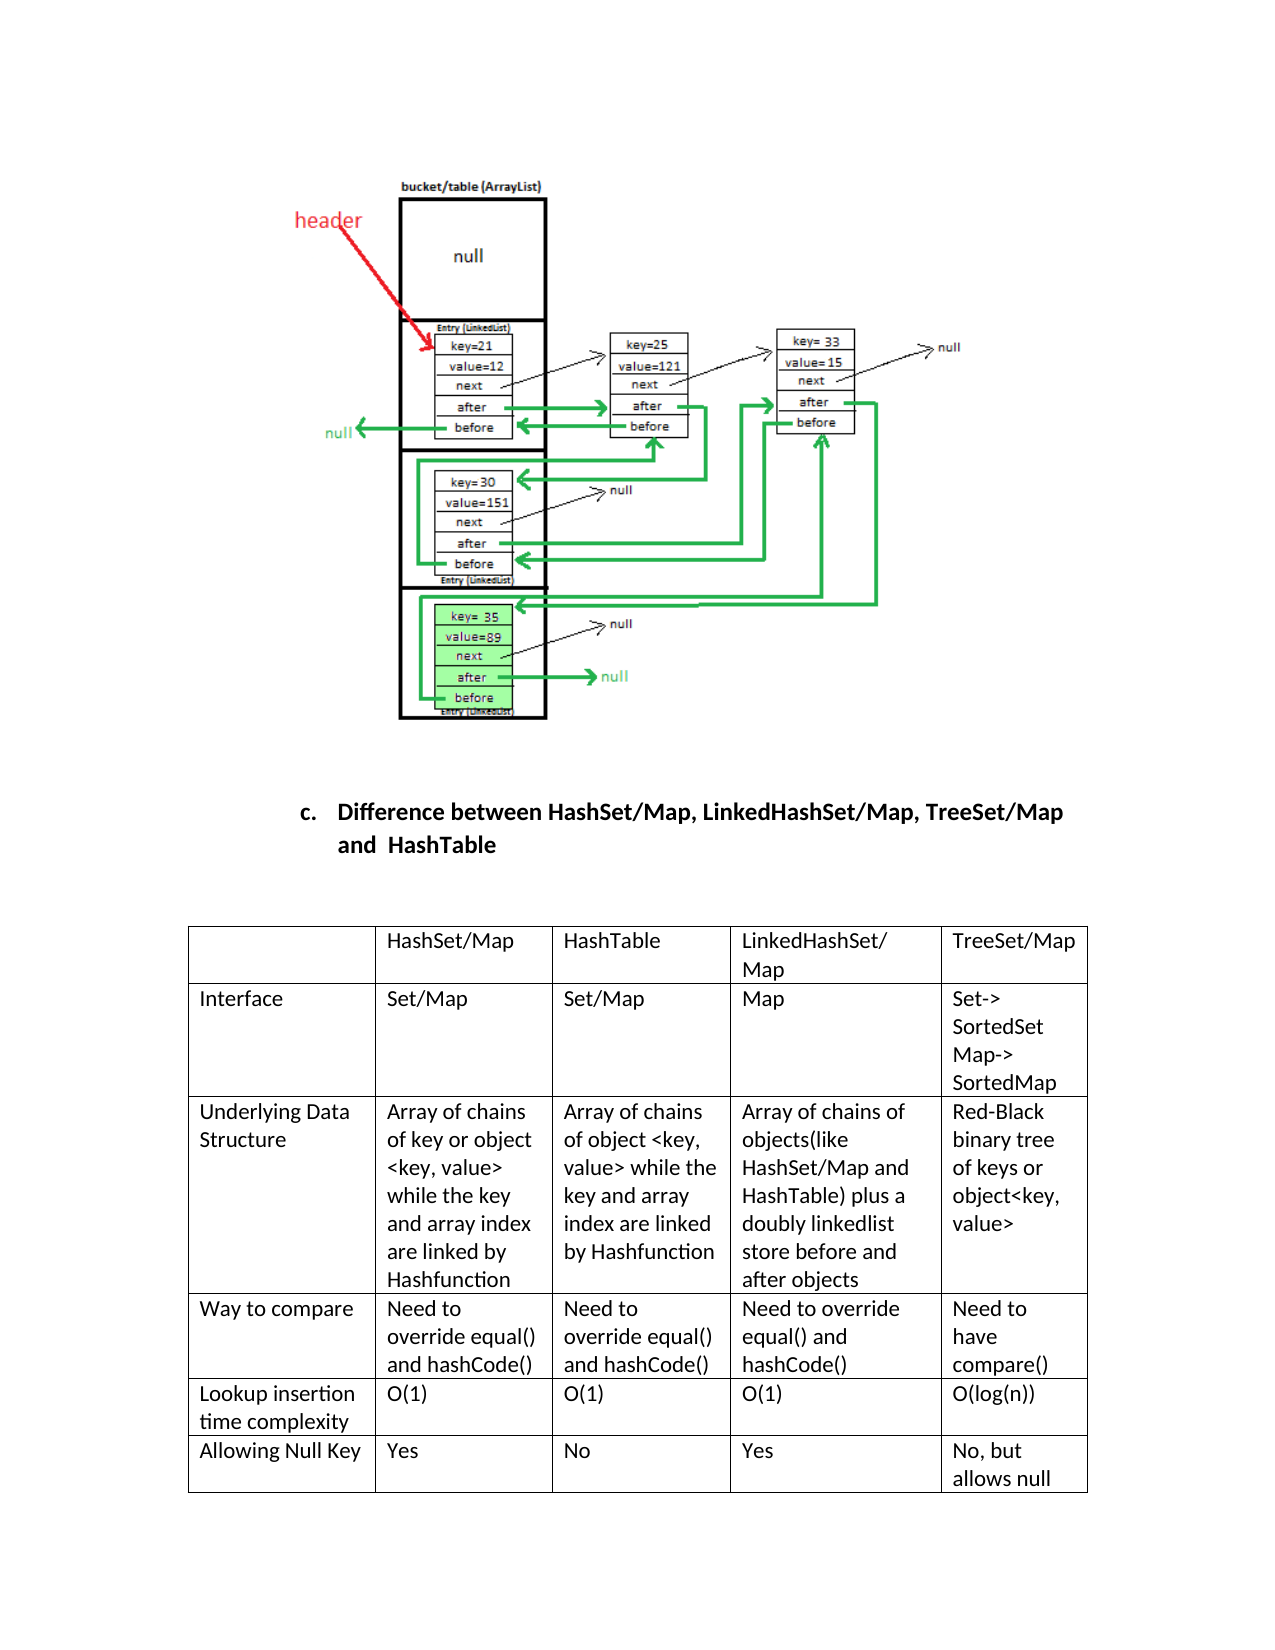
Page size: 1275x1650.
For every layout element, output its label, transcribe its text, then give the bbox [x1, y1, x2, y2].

table_cell Set/Map [553, 984, 730, 1096]
table_cell Lookup insertion time complexity [189, 1379, 375, 1435]
table_cell Need to override equal() and hashCode() [731, 1294, 941, 1378]
table_cell O(1) [731, 1379, 941, 1435]
table_cell No [553, 1436, 730, 1492]
table_cell Set/Map [376, 984, 552, 1096]
table_cell O(1) [553, 1379, 730, 1435]
table_header HashSet/Map [376, 927, 552, 983]
table_header [189, 927, 375, 983]
table_cell Array of chains of objects(like HashSet/Map and HashTable) plus a doubly linkedlist store before and after objects [731, 1097, 941, 1293]
table_header TreeSet/Map [942, 927, 1087, 983]
table_cell Yes [376, 1436, 552, 1492]
list Difference between HashSet/Map, LinkedHashSet/Map, TreeSet/Map and HashTable [300, 796, 1087, 860]
table_header HashTable [553, 927, 730, 983]
table_cell Need to have compare() [942, 1294, 1087, 1378]
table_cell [942, 1436, 1087, 1492]
table_cell Way to compare [189, 1294, 375, 1378]
table_cell Array of chains of object <key, value> while the key and array index are linked by Hashfunction [553, 1097, 730, 1293]
table_cell Need to override equal() and hashCode() [376, 1294, 552, 1378]
table_cell Interface [189, 984, 375, 1096]
table_cell Yes [731, 1436, 941, 1492]
table_cell Array of chains of key or object <key, value> while the key and array index are linked by Hashfunction [376, 1097, 552, 1293]
table_cell Red-Black binary tree of keys or object<key, value> [942, 1097, 1087, 1293]
table_cell Need to override equal() and hashCode() [553, 1294, 730, 1378]
table_cell O(1) [376, 1379, 552, 1435]
table_cell Allowing Null Key [189, 1436, 375, 1492]
picture [283, 150, 971, 734]
table_cell Map [731, 984, 941, 1096]
table_cell Underlying Data Structure [189, 1097, 375, 1293]
table_cell O(log(n)) [942, 1379, 1087, 1435]
table_cell Set-> SortedSet Map-> SortedMap [942, 984, 1087, 1096]
table_header LinkedHashSet/Map [731, 927, 941, 983]
